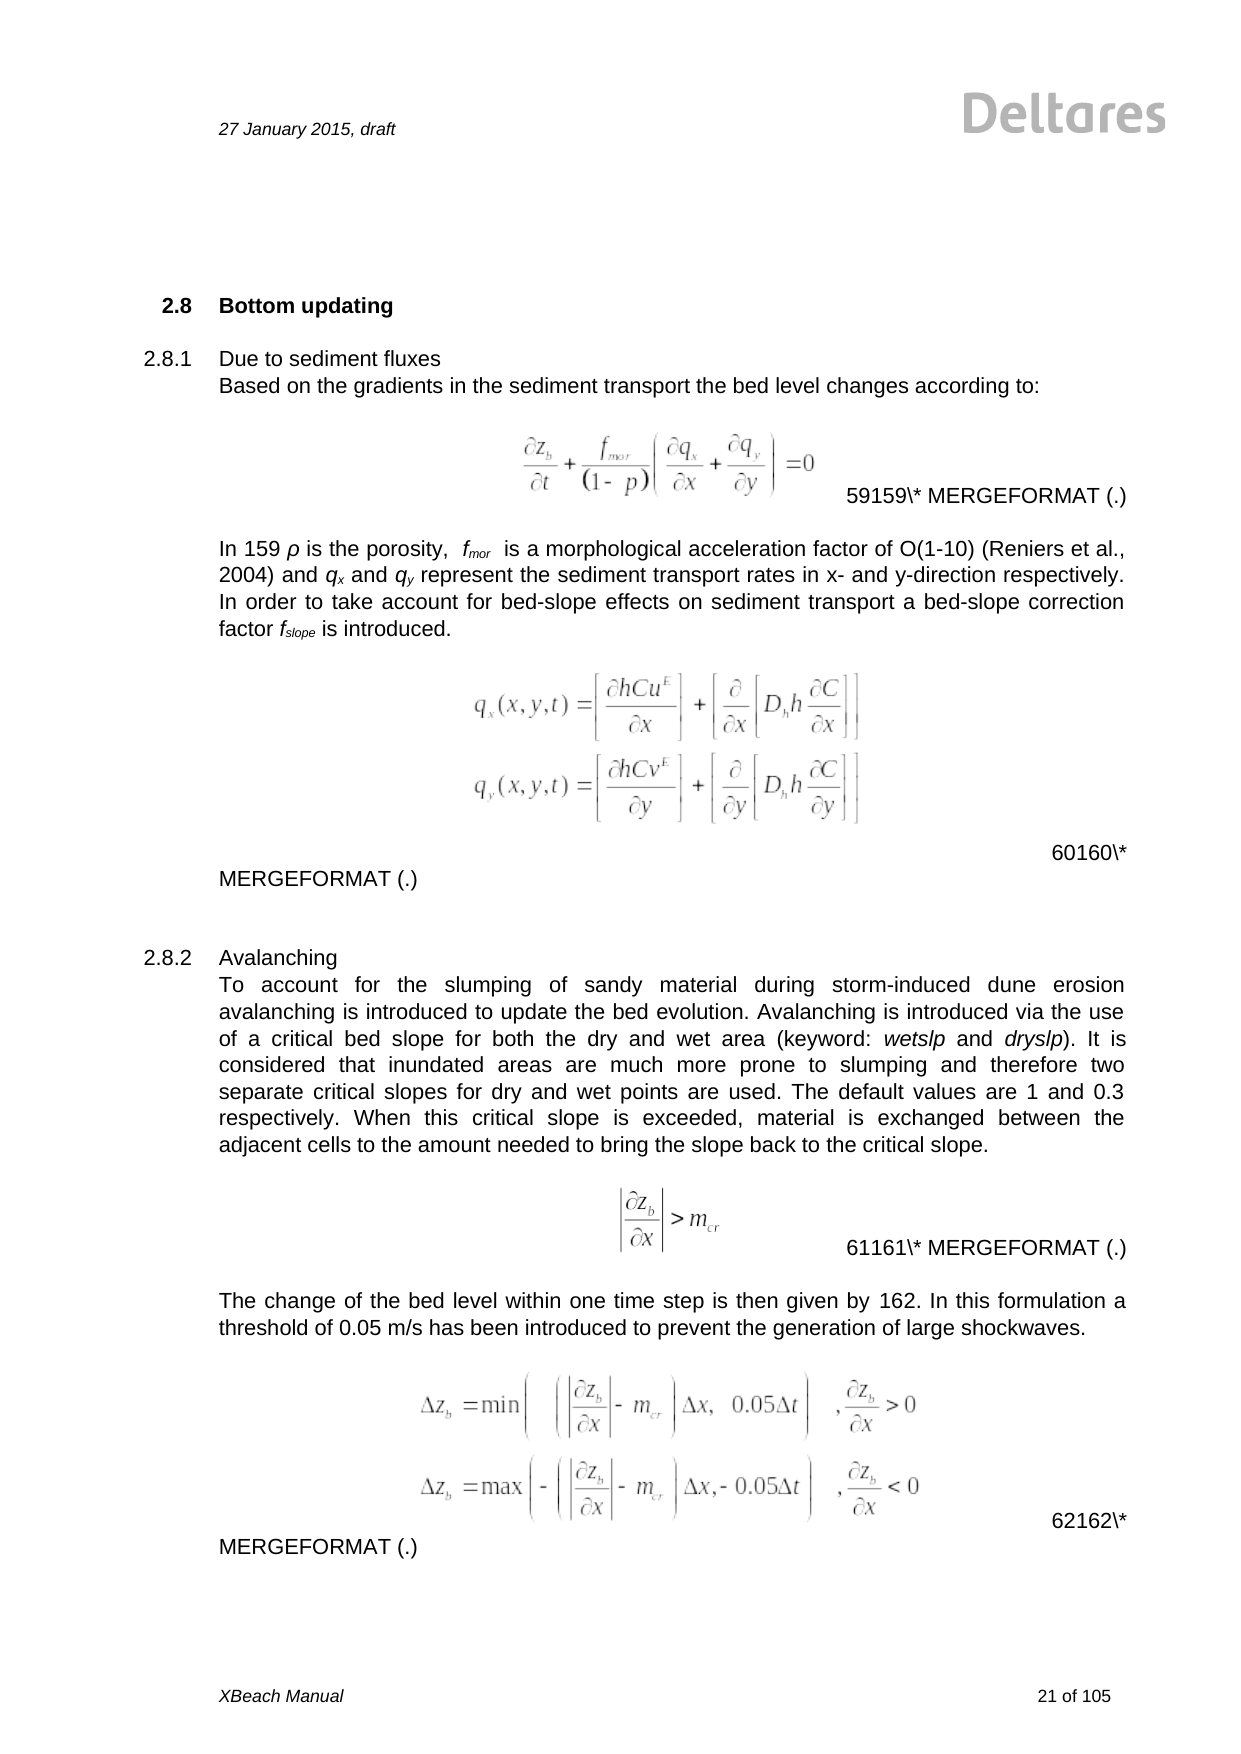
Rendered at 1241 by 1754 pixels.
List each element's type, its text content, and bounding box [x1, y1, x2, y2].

text The change of the bed level within one time step is then given by . In this formulation a threshold of 0.05 m/s has been introduced to prevent the generation of large shockwaves. [218, 1287, 1126, 1340]
picture [964, 75, 1166, 133]
subtitle Due to sediment fluxes [192, 346, 1126, 372]
text To account for the slumping of sandy material during storm-induced dune erosion avalanching is introduced to update the bed evolution. Avalanching is introduced via the use of a critical bed slope for both the dry and wet area (keyword: wetslp and dryslp). It is considered that inundated areas are much more prone to slumping and therefore two separate critical slopes for dry and wet points are used. The default values are 1 and 0.3 respectively. When this critical slope is exceeded, material is exchanged between the adjacent cells to the amount needed to bring the slope back to the critical slope. [218, 971, 1126, 1157]
subtitle Bottom updating [192, 292, 1126, 319]
text Based on the gradients in the sediment transport the bed level changes according to: [218, 372, 1126, 399]
subtitle Avalanching [192, 944, 1126, 971]
text In ρ is the porosity, fmor is a morphological acceleration factor of O(1-10) (Reniers et al., 2004) and qx and qy represent the sediment transport rates in x- and y-direction respectively. In order to take account for bed-slope effects on sediment transport a bed-slope correction factor fslope is introduced. [218, 534, 1126, 641]
